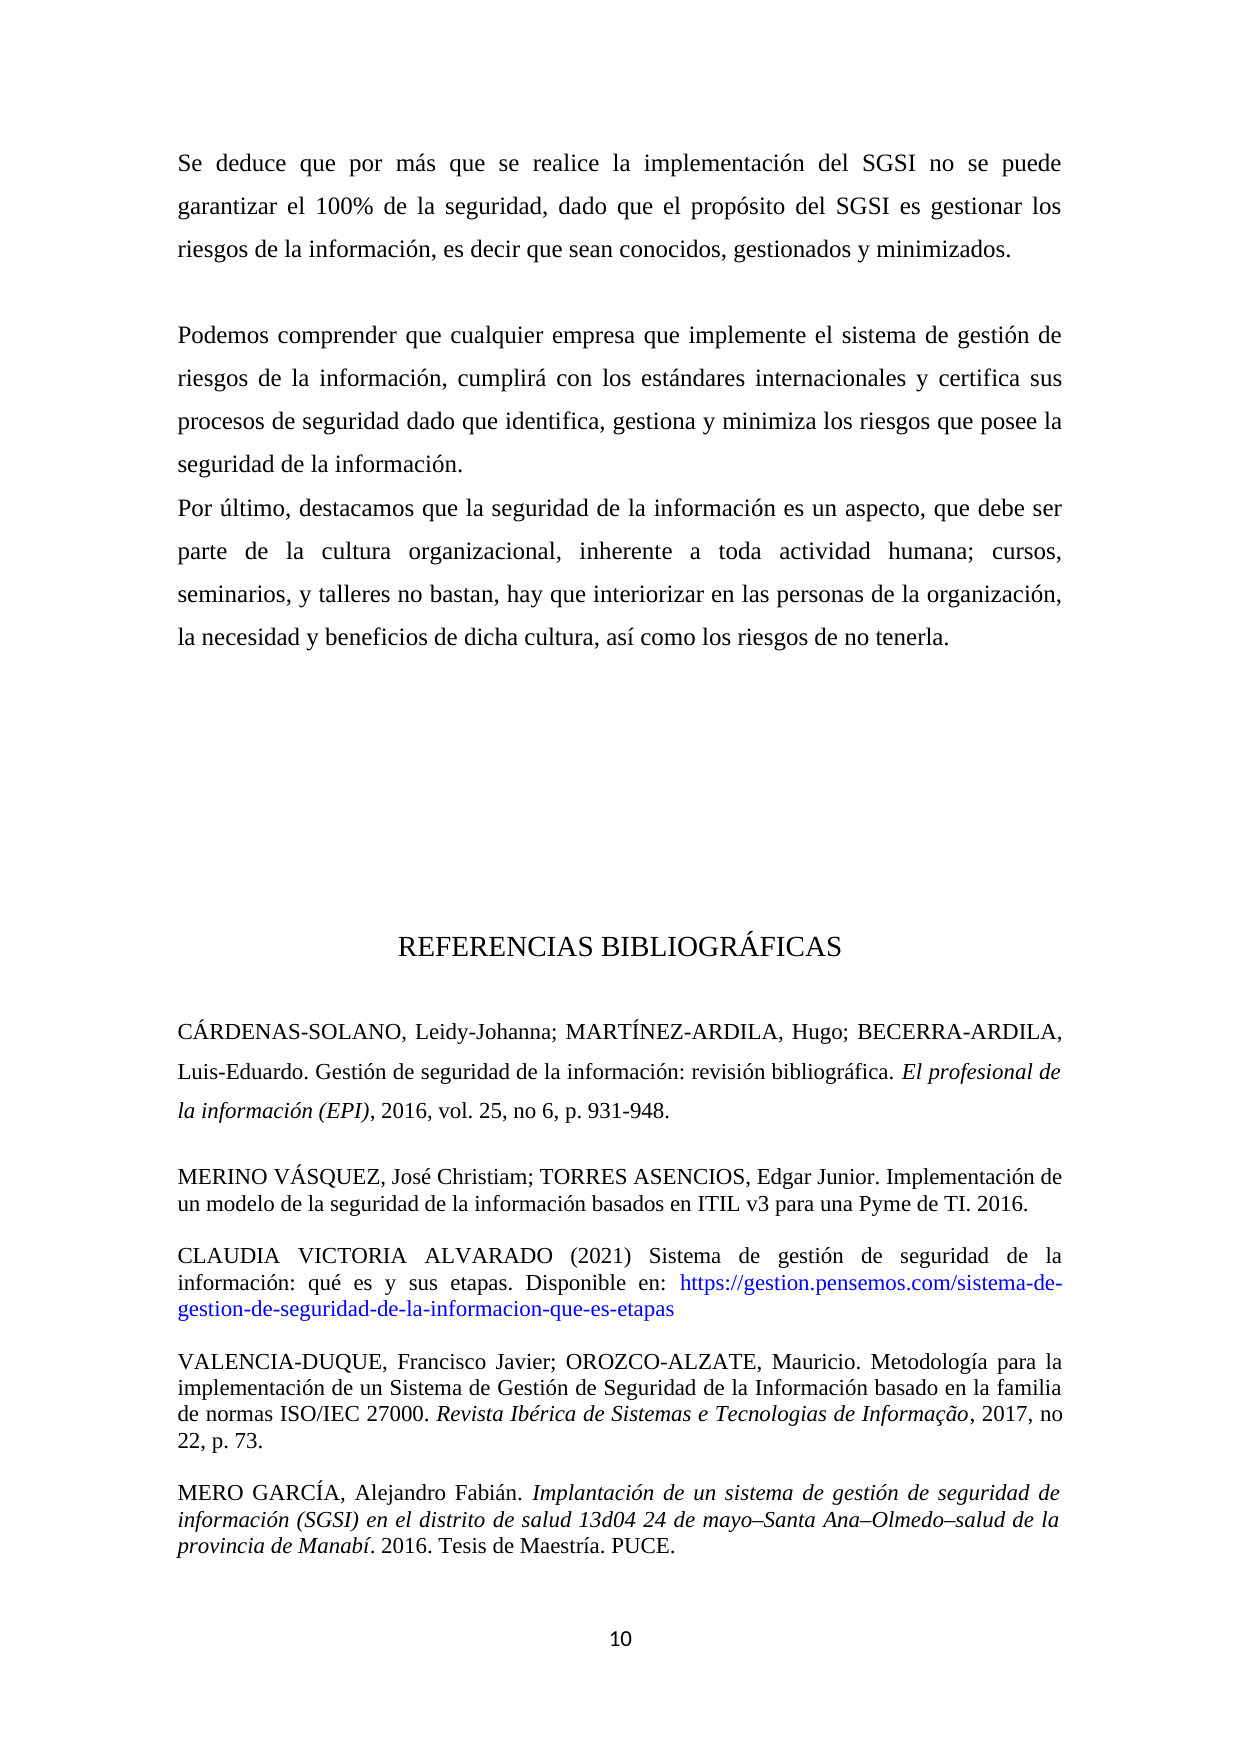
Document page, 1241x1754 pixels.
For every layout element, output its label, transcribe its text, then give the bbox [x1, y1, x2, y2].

text VALENCIA-DUQUE, Francisco Javier; OROZCO-ALZATE, Mauricio. Metodología para la implementación de un Sistema de Gestión de Seguridad de la Información basado en la familia de normas ISO/IEC 27000. Revista Ibérica de Sistemas e Tecnologias de Informação, 2017, no 22, p. 73. [177, 1348, 1063, 1453]
text Podemos comprender que cualquier empresa que implemente el sistema de gestión de riesgos de la información, cumplirá con los estándares internacionales y certifica sus procesos de seguridad dado que identifica, gestiona y minimiza los riesgos que posee la seguridad de la información. [177, 320, 1063, 478]
text MERINO VÁSQUEZ, José Christiam; TORRES ASENCIOS, Edgar Junior. Implementación de un modelo de la seguridad de la información basados en ITIL v3 para una Pyme de TI. 2016. [177, 1163, 1063, 1216]
text Se deduce que por más que se realice la implementación del SGSI no se puede garantizar el 100% de la seguridad, dado que el propósito del SGSI es gestionar los riesgos de la información, es decir que sean conocidos, gestionados y minimizados. [177, 148, 1063, 263]
text Por último, destacamos que la seguridad de la información es un aspecto, que debe ser parte de la cultura organizacional, inherente a toda actividad humana; cursos, seminarios, y talleres no bastan, hay que interiorizar en las personas de la organización, la necesidad y beneficios de dicha cultura, así como los riesgos de no tenerla. [177, 493, 1063, 651]
text CLAUDIA VICTORIA ALVARADO (2021) Sistema de gestión de seguridad de la información: qué es y sus etapas. Disponible en: https://gestion.pensemos.com/sistema-de-gestion-de-seguridad-de-la-informacion-que-es-etapas [177, 1242, 1063, 1321]
text REFERENCIAS BIBLIOGRÁFICAS [177, 929, 1063, 962]
text CÁRDENAS-SOLANO, Leidy-Johanna; MARTÍNEZ-ARDILA, Hugo; BECERRA-ARDILA, Luis-Eduardo. Gestión de seguridad de la información: revisión bibliográfica. El profesional de la información (EPI), 2016, vol. 25, no 6, p. 931-948. [177, 1018, 1063, 1124]
text MERO GARCÍA, Alejandro Fabián. Implantación de un sistema de gestión de seguridad de información (SGSI) en el distrito de salud 13d04 24 de mayo–Santa Ana–Olmedo–salud de la provincia de Manabí. 2016. Tesis de Maestría. PUCE. [177, 1479, 1063, 1558]
